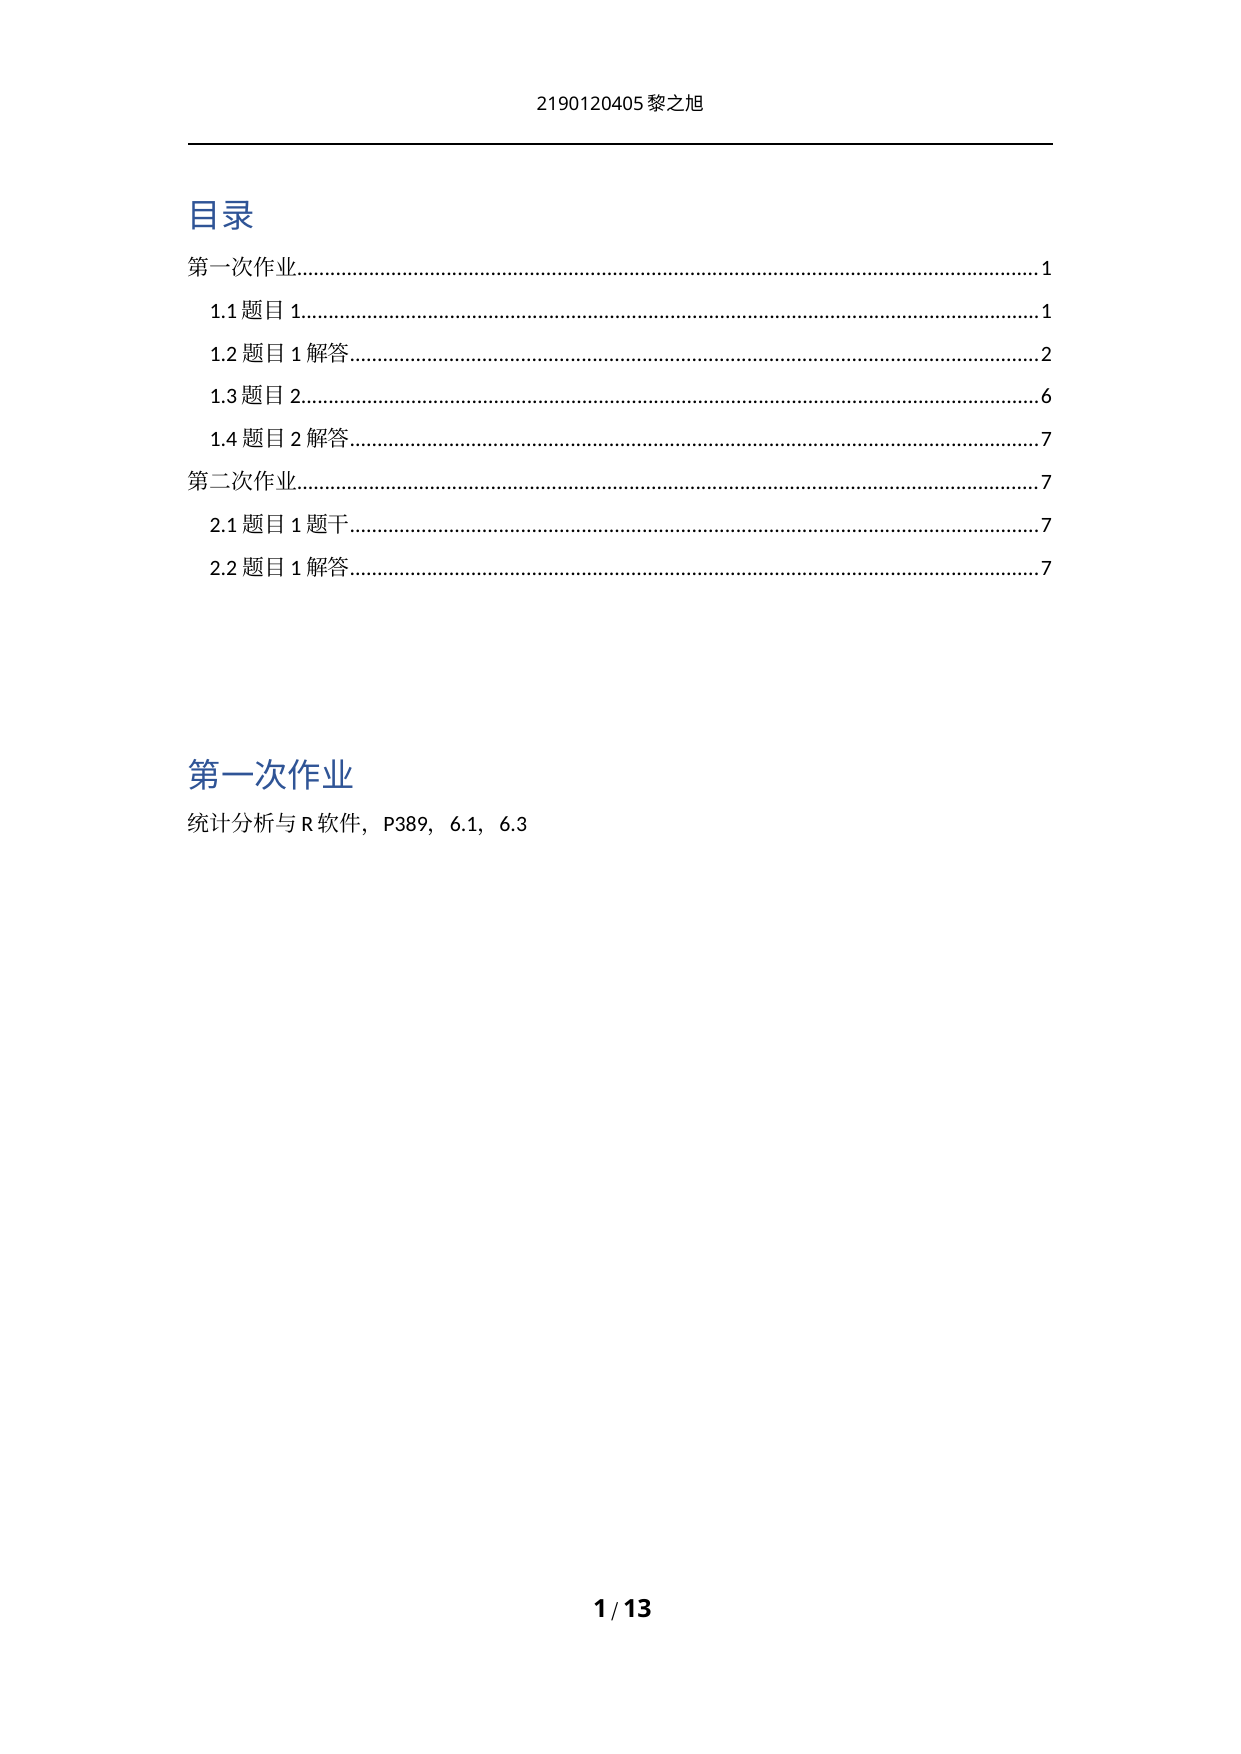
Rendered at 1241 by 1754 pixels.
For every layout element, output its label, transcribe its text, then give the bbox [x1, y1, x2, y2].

subtitle 第一次作业 [187, 740, 1053, 805]
text 统计分析与R软件，P389，6.1，6.3 [187, 805, 1053, 838]
